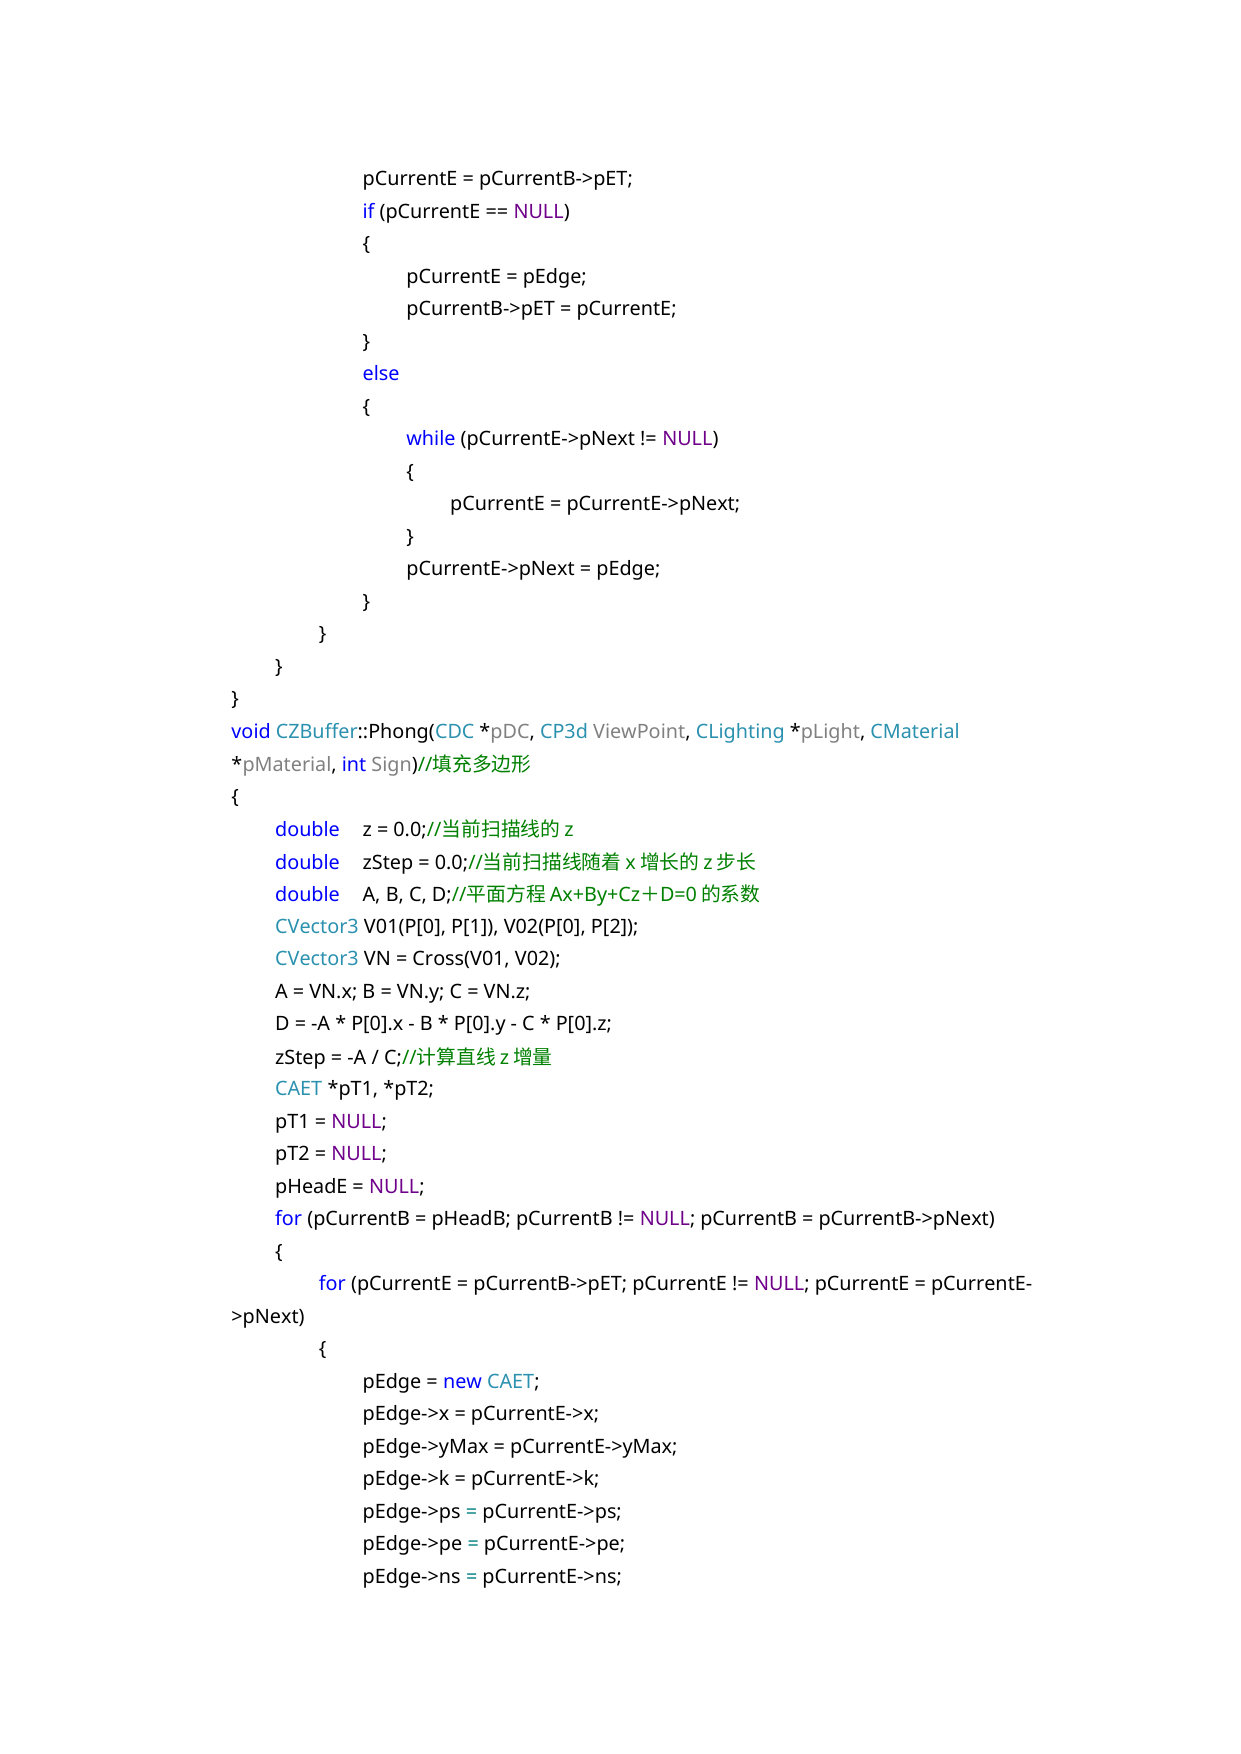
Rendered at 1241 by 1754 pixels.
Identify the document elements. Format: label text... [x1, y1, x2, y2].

text { [231, 227, 1053, 259]
text pEdge->k = pCurrentE->k; [231, 1462, 1053, 1494]
text pEdge->ps = pCurrentE->ps; [231, 1494, 1053, 1527]
text pEdge->x = pCurrentE->x; [231, 1397, 1053, 1429]
text CVector3 VN = Cross(V01, V02); [231, 942, 1053, 974]
text pCurrentE->pNext = pEdge; [231, 552, 1053, 584]
text while (pCurrentE->pNext != NULL) [231, 422, 1053, 454]
text double z = 0.0;//当前扫描线的z [231, 812, 1053, 844]
text } [231, 324, 1053, 357]
text } [231, 649, 1053, 682]
text { [231, 1332, 1053, 1364]
text double zStep = 0.0;//当前扫描线随着x增长的z步长 [231, 844, 1053, 877]
text pCurrentB->pET = pCurrentE; [231, 292, 1053, 324]
text for (pCurrentE = pCurrentB->pET; pCurrentE != NULL; pCurrentE = pCurrentE->pNext) [231, 1267, 1053, 1332]
text A = VN.x; B = VN.y; C = VN.z; [231, 974, 1053, 1007]
text for (pCurrentB = pHeadB; pCurrentB != NULL; pCurrentB = pCurrentB->pNext) [231, 1202, 1053, 1234]
text D = -A * P[0].x - B * P[0].y - C * P[0].z; [231, 1007, 1053, 1039]
text } [231, 519, 1053, 552]
text double A, B, C, D;//平面方程Ax+By+Cz＋D=0的系数 [231, 877, 1053, 909]
text } [231, 584, 1053, 617]
text pT2 = NULL; [231, 1137, 1053, 1169]
text pEdge->yMax = pCurrentE->yMax; [231, 1429, 1053, 1462]
text CAET *pT1, *pT2; [231, 1072, 1053, 1104]
text } [231, 682, 1053, 714]
text { [231, 779, 1053, 812]
text { [231, 1234, 1053, 1267]
text { [231, 389, 1053, 422]
text pEdge->pe = pCurrentE->pe; [231, 1527, 1053, 1559]
text pEdge->ns = pCurrentE->ns; [231, 1559, 1053, 1592]
text void CZBuffer::Phong(CDC *pDC, CP3d ViewPoint, CLighting *pLight, CMaterial *pMaterial, int Sign)//填充多边形 [231, 714, 1053, 779]
text else [231, 357, 1053, 389]
text CVector3 V01(P[0], P[1]), V02(P[0], P[2]); [231, 909, 1053, 942]
text { [231, 454, 1053, 487]
text } [231, 617, 1053, 649]
text pCurrentE = pEdge; [231, 259, 1053, 292]
text pT1 = NULL; [231, 1104, 1053, 1137]
text pHeadE = NULL; [231, 1169, 1053, 1202]
text zStep = -A / C;//计算直线z增量 [231, 1039, 1053, 1072]
text pCurrentE = pCurrentB->pET; [231, 162, 1053, 194]
text if (pCurrentE == NULL) [231, 194, 1053, 227]
text pEdge = new CAET; [231, 1364, 1053, 1397]
text pCurrentE = pCurrentE->pNext; [231, 487, 1053, 519]
